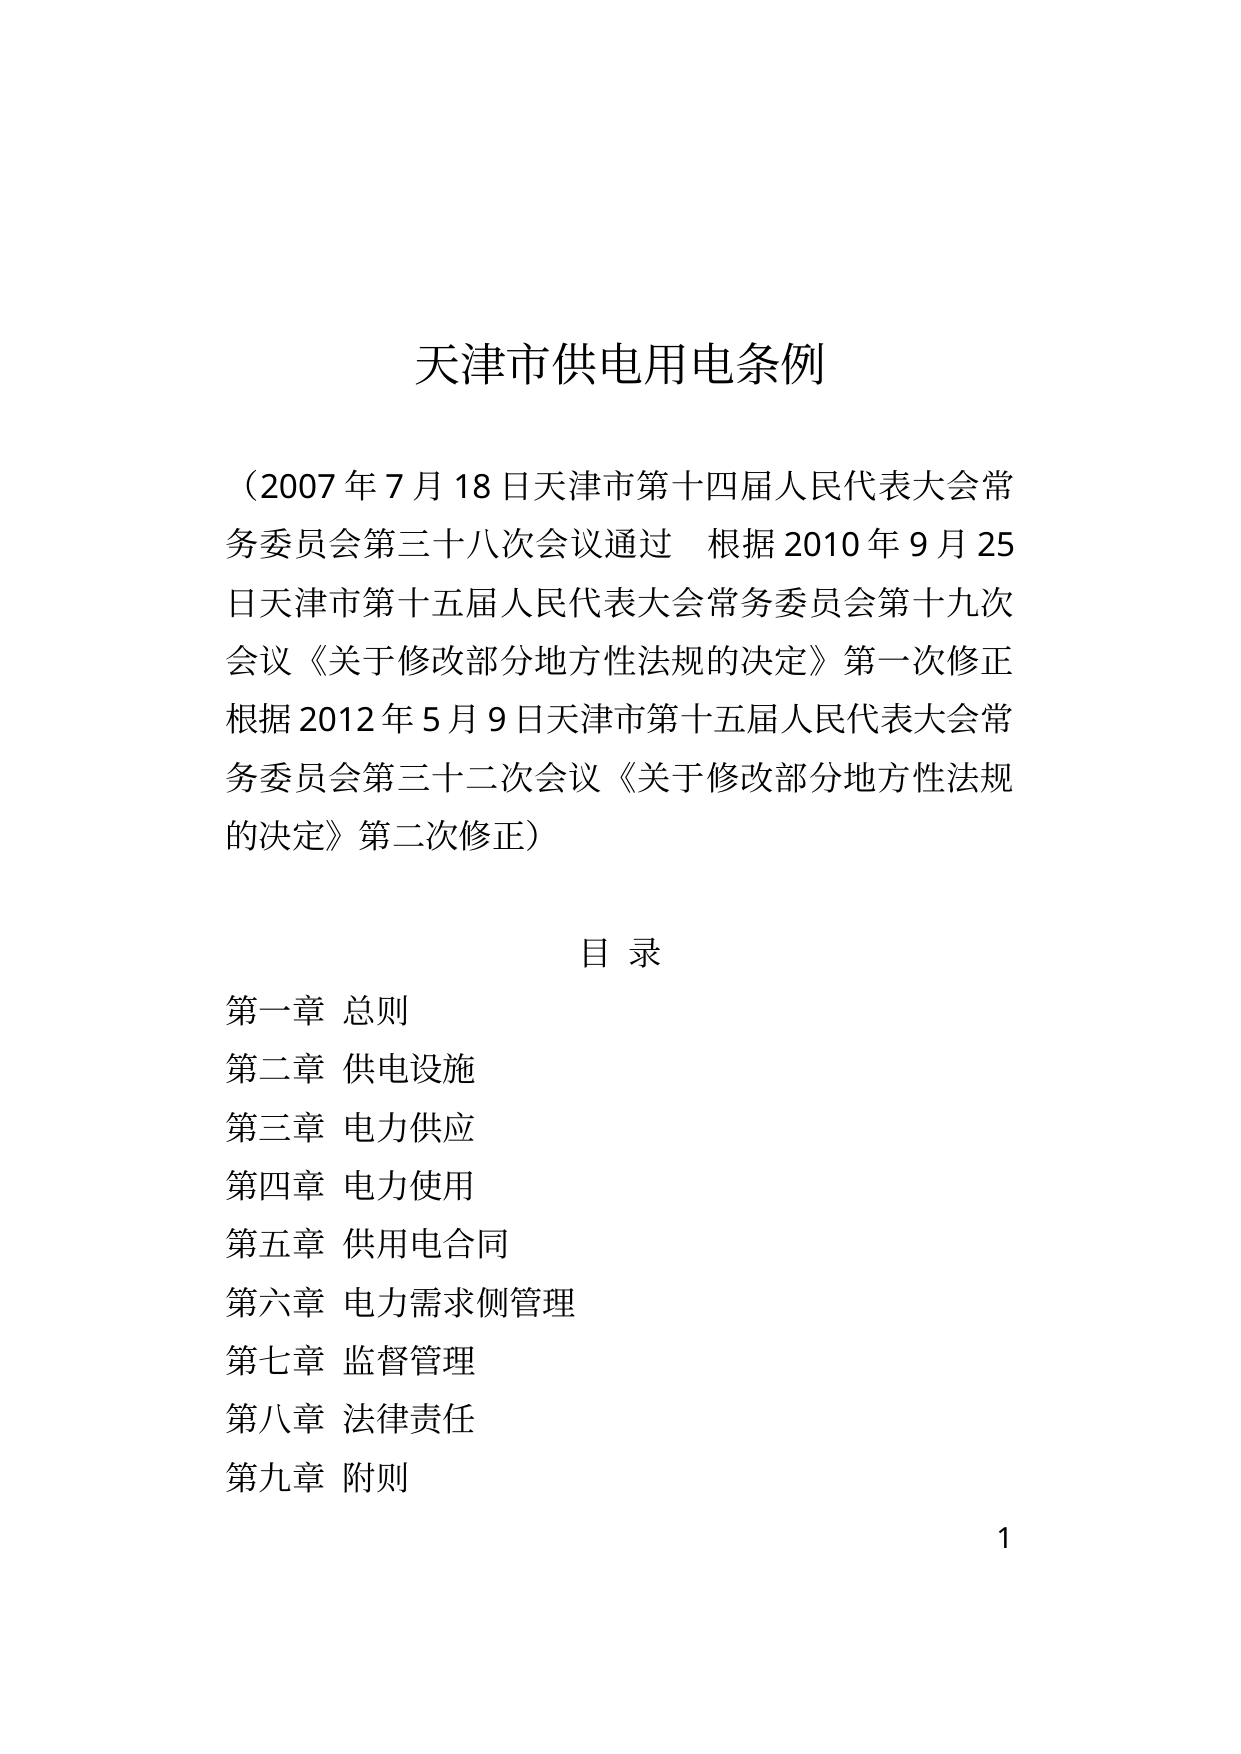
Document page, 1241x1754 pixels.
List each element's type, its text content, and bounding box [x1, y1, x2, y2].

text 第二章 供电设施 [159, 1035, 1081, 1093]
text 第四章 电力使用 [225, 1152, 1081, 1210]
text （2007年7月18日天津市第十四届人民代表大会常务委员会第三十八次会议通过 根据2010年9月25日天津市第十五届人民代表大会常务委员会第十九次会议《关于修改部分地方性法规的决定》第一次修正 根据2012年5月9日天津市第十五届人民代表大会常务委员会第三十二次会议《关于修改部分地方性法规的决定》第二次修正） [225, 452, 1015, 860]
text 第六章 电力需求侧管理 [225, 1268, 1081, 1327]
text 第八章 法律责任 [225, 1385, 1081, 1443]
text 第五章 供用电合同 [225, 1210, 1081, 1268]
text 第七章 监督管理 [225, 1327, 1081, 1385]
text 第九章 附则 [225, 1443, 1081, 1502]
text 第一章 总则 [225, 977, 1081, 1035]
text 天津市供电用电条例 [159, 335, 1081, 393]
text 目 录 [159, 918, 1081, 977]
text 第三章 电力供应 [225, 1093, 1081, 1152]
